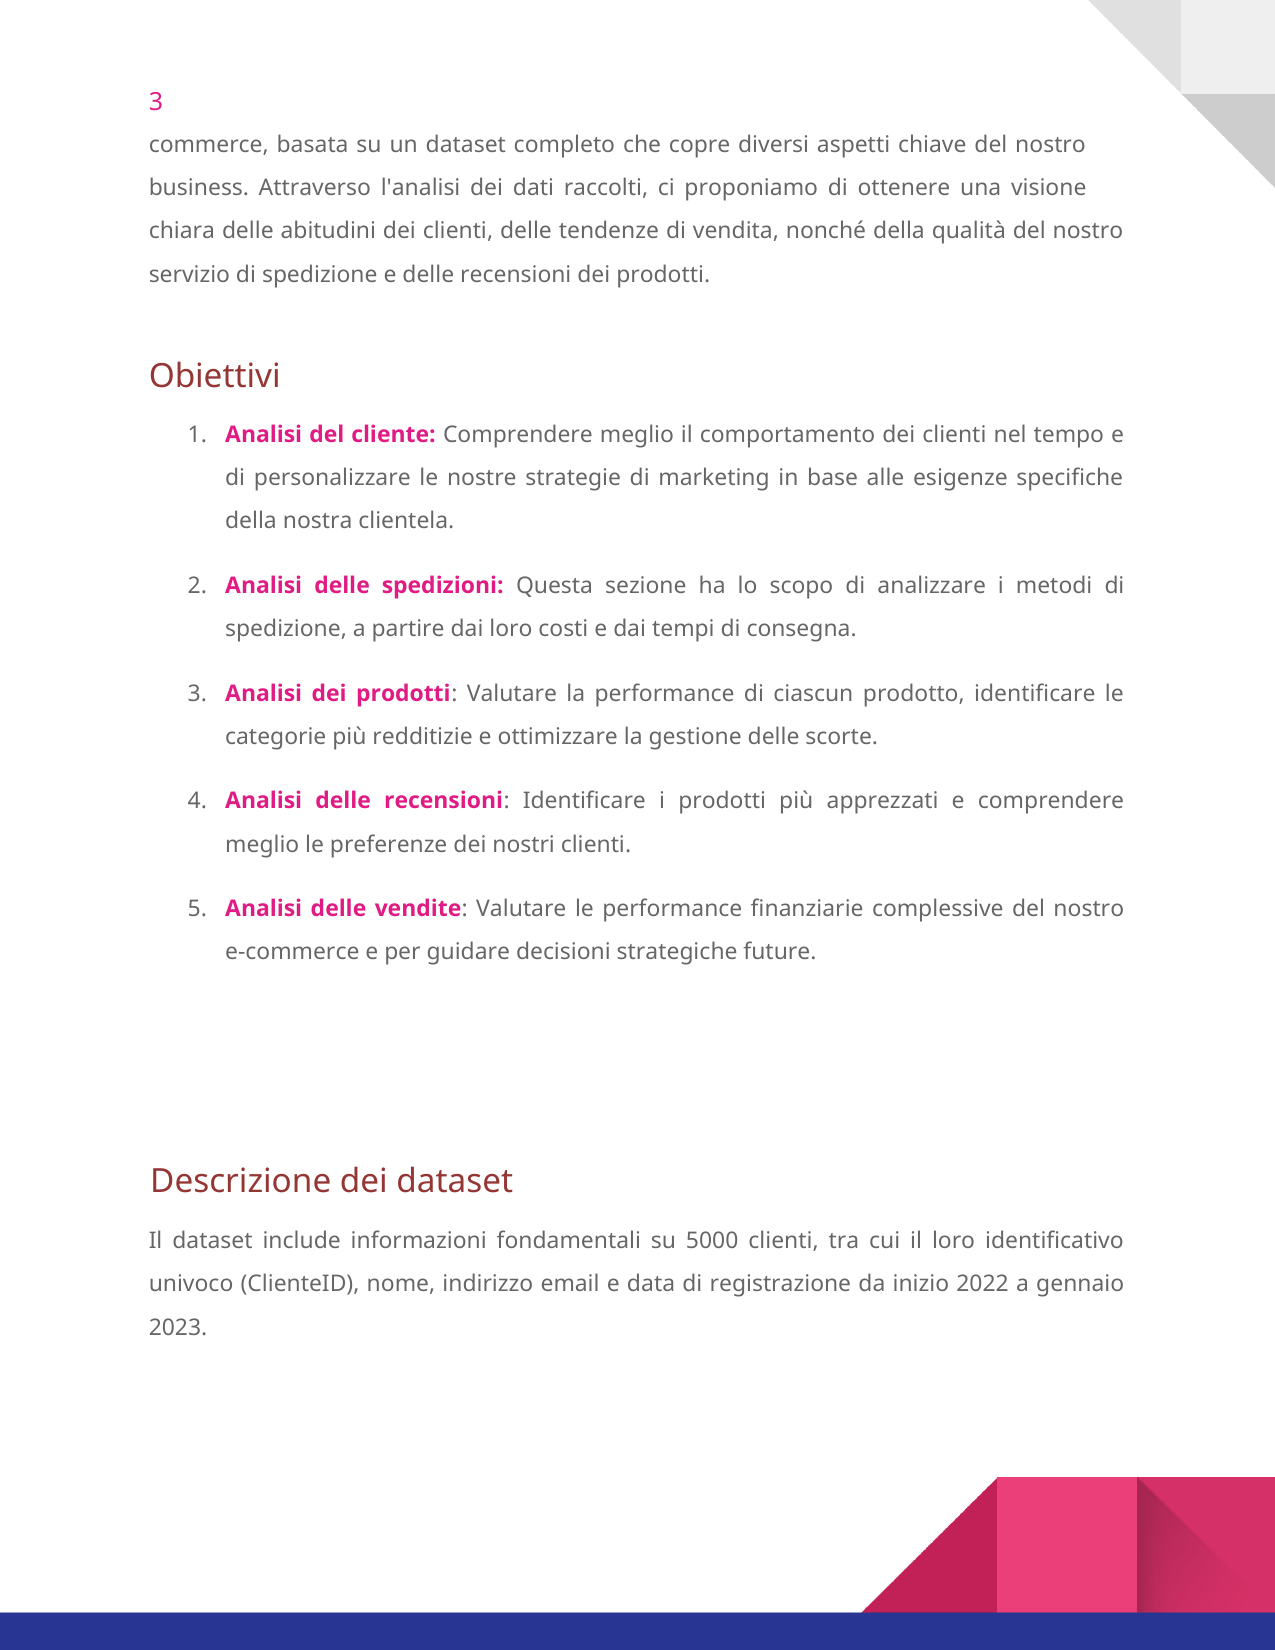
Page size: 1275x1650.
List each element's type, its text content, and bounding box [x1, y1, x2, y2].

text Il dataset include informazioni fondamentali su 5000 clienti, tra cui il loro identificativo univoco (ClienteID), nome, indirizzo email e data di registrazione da inizio 2022 a gennaio 2023. [148, 1223, 1125, 1342]
subtitle Descrizione dei dataset [150, 1157, 1125, 1203]
subtitle Obiettivi [148, 351, 1125, 397]
picture [0, 1475, 1275, 1650]
list Analisi delle recensioni: Identificare i prodotti più apprezzati e comprendere meglio le preferenze dei nostri clienti. [187, 784, 1125, 859]
picture [1087, 0, 1275, 188]
list Analisi delle spedizioni: Questa sezione ha lo scopo di analizzare i metodi di spedizione, a partire dai loro costi e dai tempi di consegna. [187, 569, 1125, 643]
list Analisi del cliente: Comprendere meglio il comportamento dei clienti nel tempo e di personalizzare le nostre strategie di marketing in base alle esigenze specifiche della nostra clientela. [187, 418, 1125, 536]
list Analisi delle vendite: Valutare le performance finanziarie complessive del nostro e-commerce e per guidare decisioni strategiche future. [187, 892, 1125, 967]
list Analisi dei prodotti: Valutare la performance di ciascun prodotto, identificare le categorie più redditizie e ottimizzare la gestione delle scorte. [187, 676, 1125, 751]
